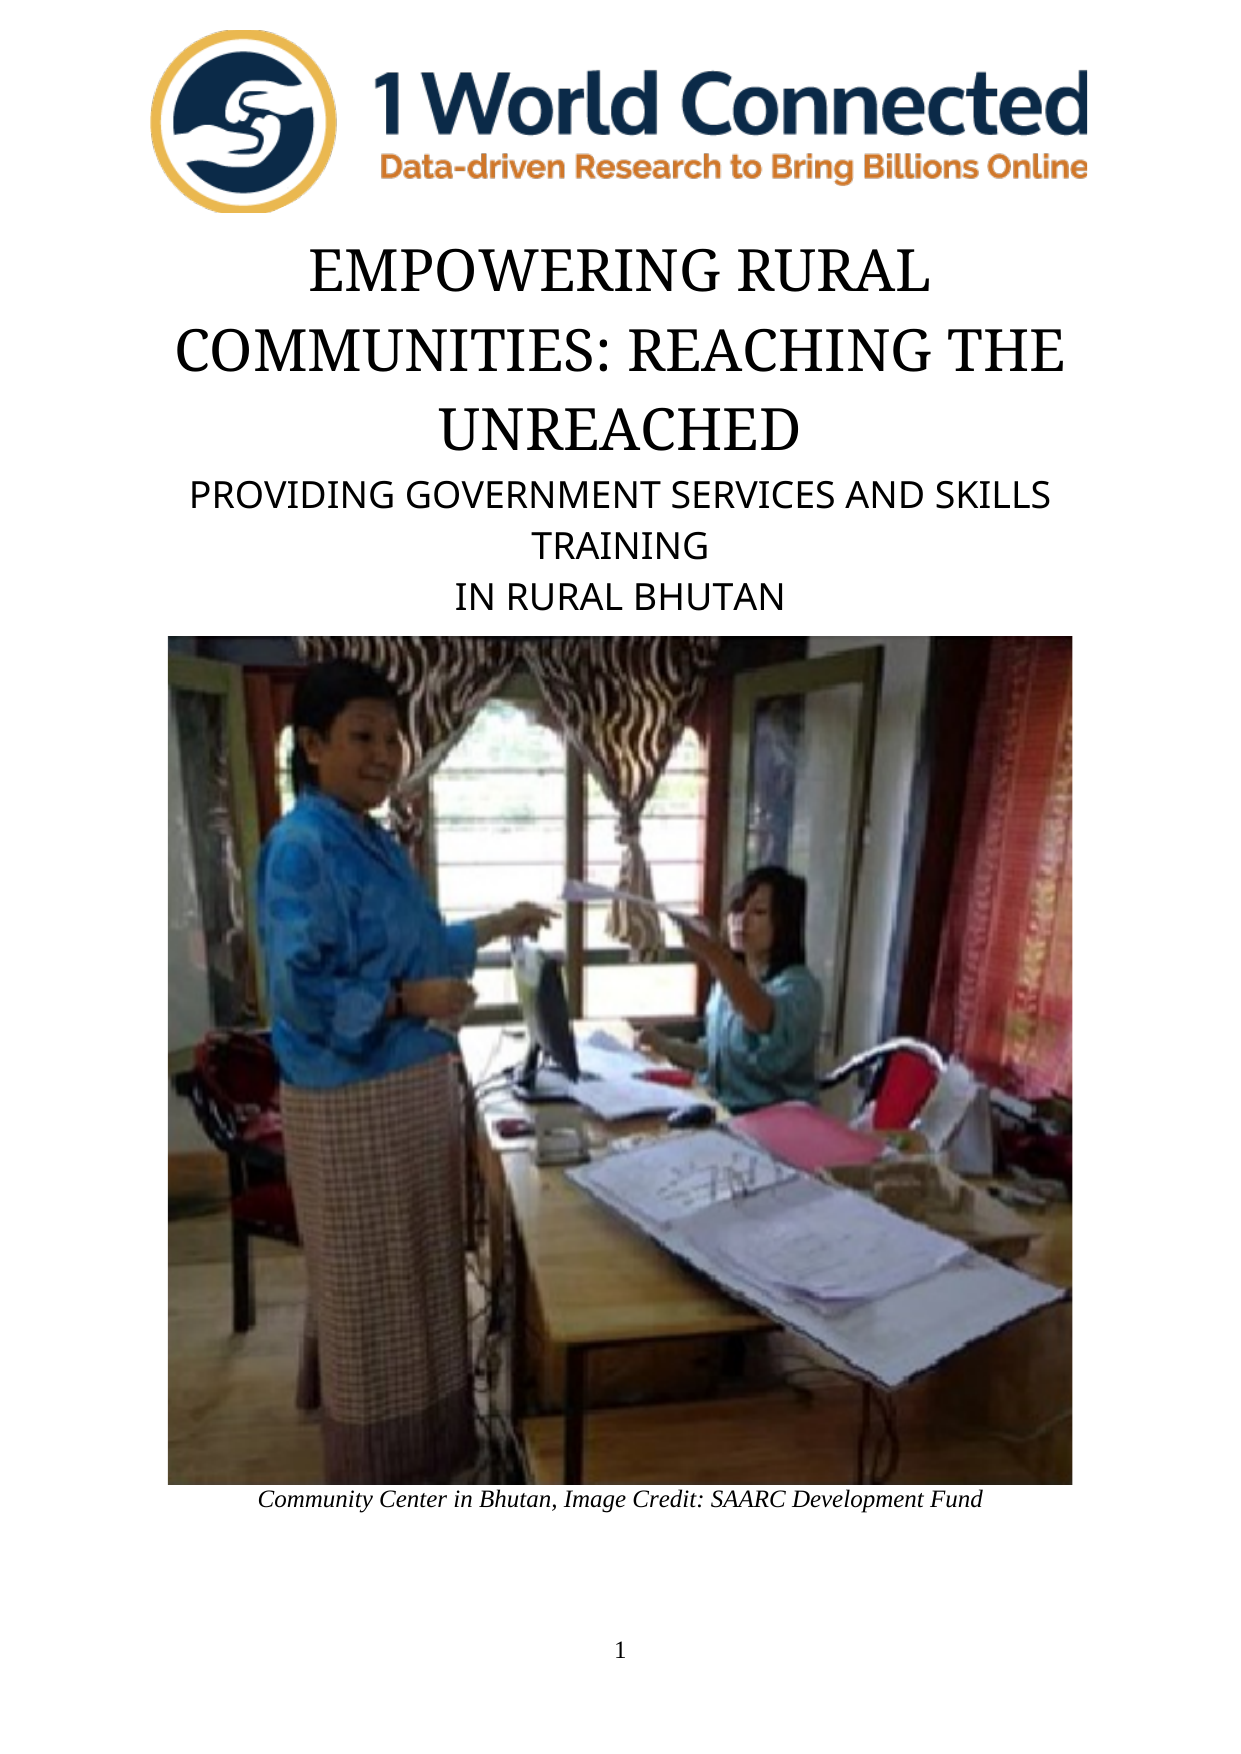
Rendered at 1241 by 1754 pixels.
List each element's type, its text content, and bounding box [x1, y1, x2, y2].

title IN RURAL BHUTAN [150, 570, 1090, 621]
picture [167, 636, 1073, 1485]
picture [150, 30, 1087, 213]
title EMPOWERING RURAL COMMUNITIES: REACHING THE UNREACHED [150, 150, 1090, 468]
title PROVIDING GOVERNMENT SERVICES AND SKILLS TRAINING [150, 468, 1090, 570]
